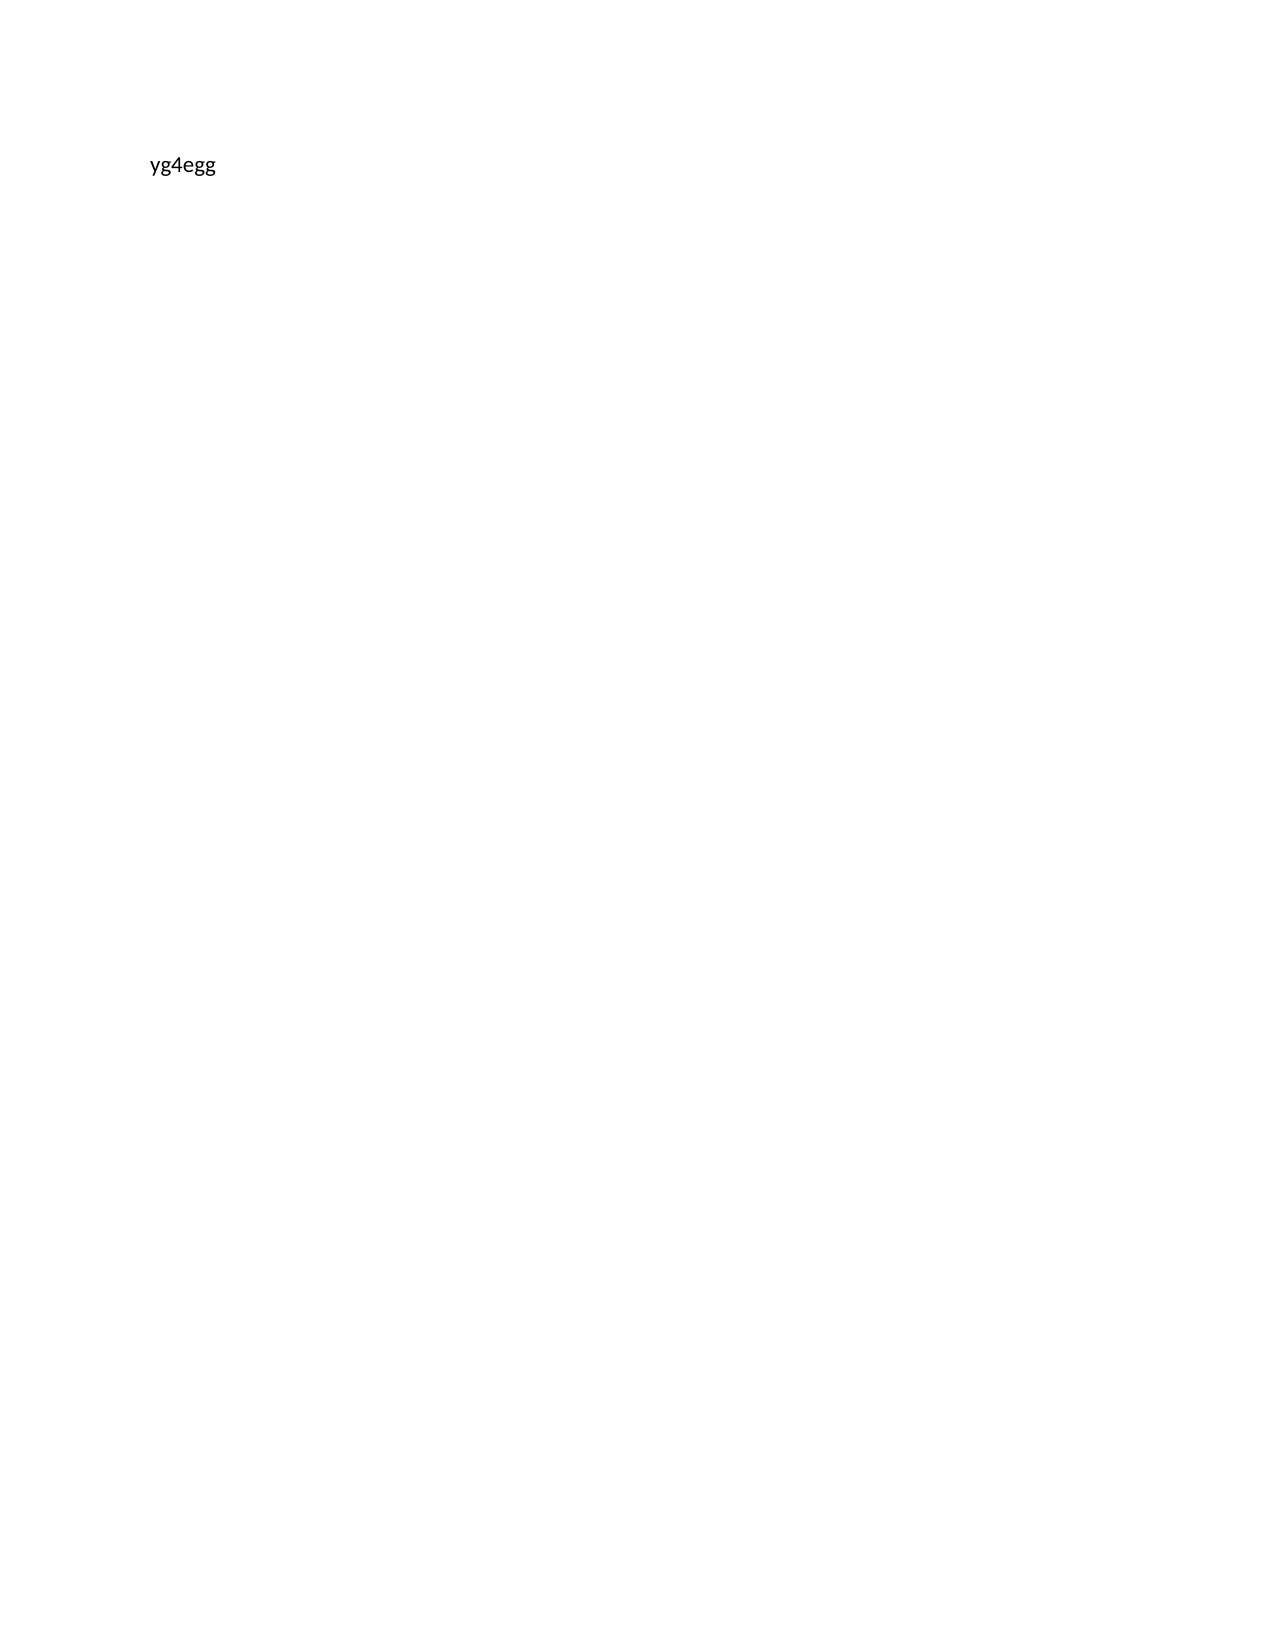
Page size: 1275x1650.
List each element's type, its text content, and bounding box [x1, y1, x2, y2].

text yg4egg [150, 150, 1125, 178]
